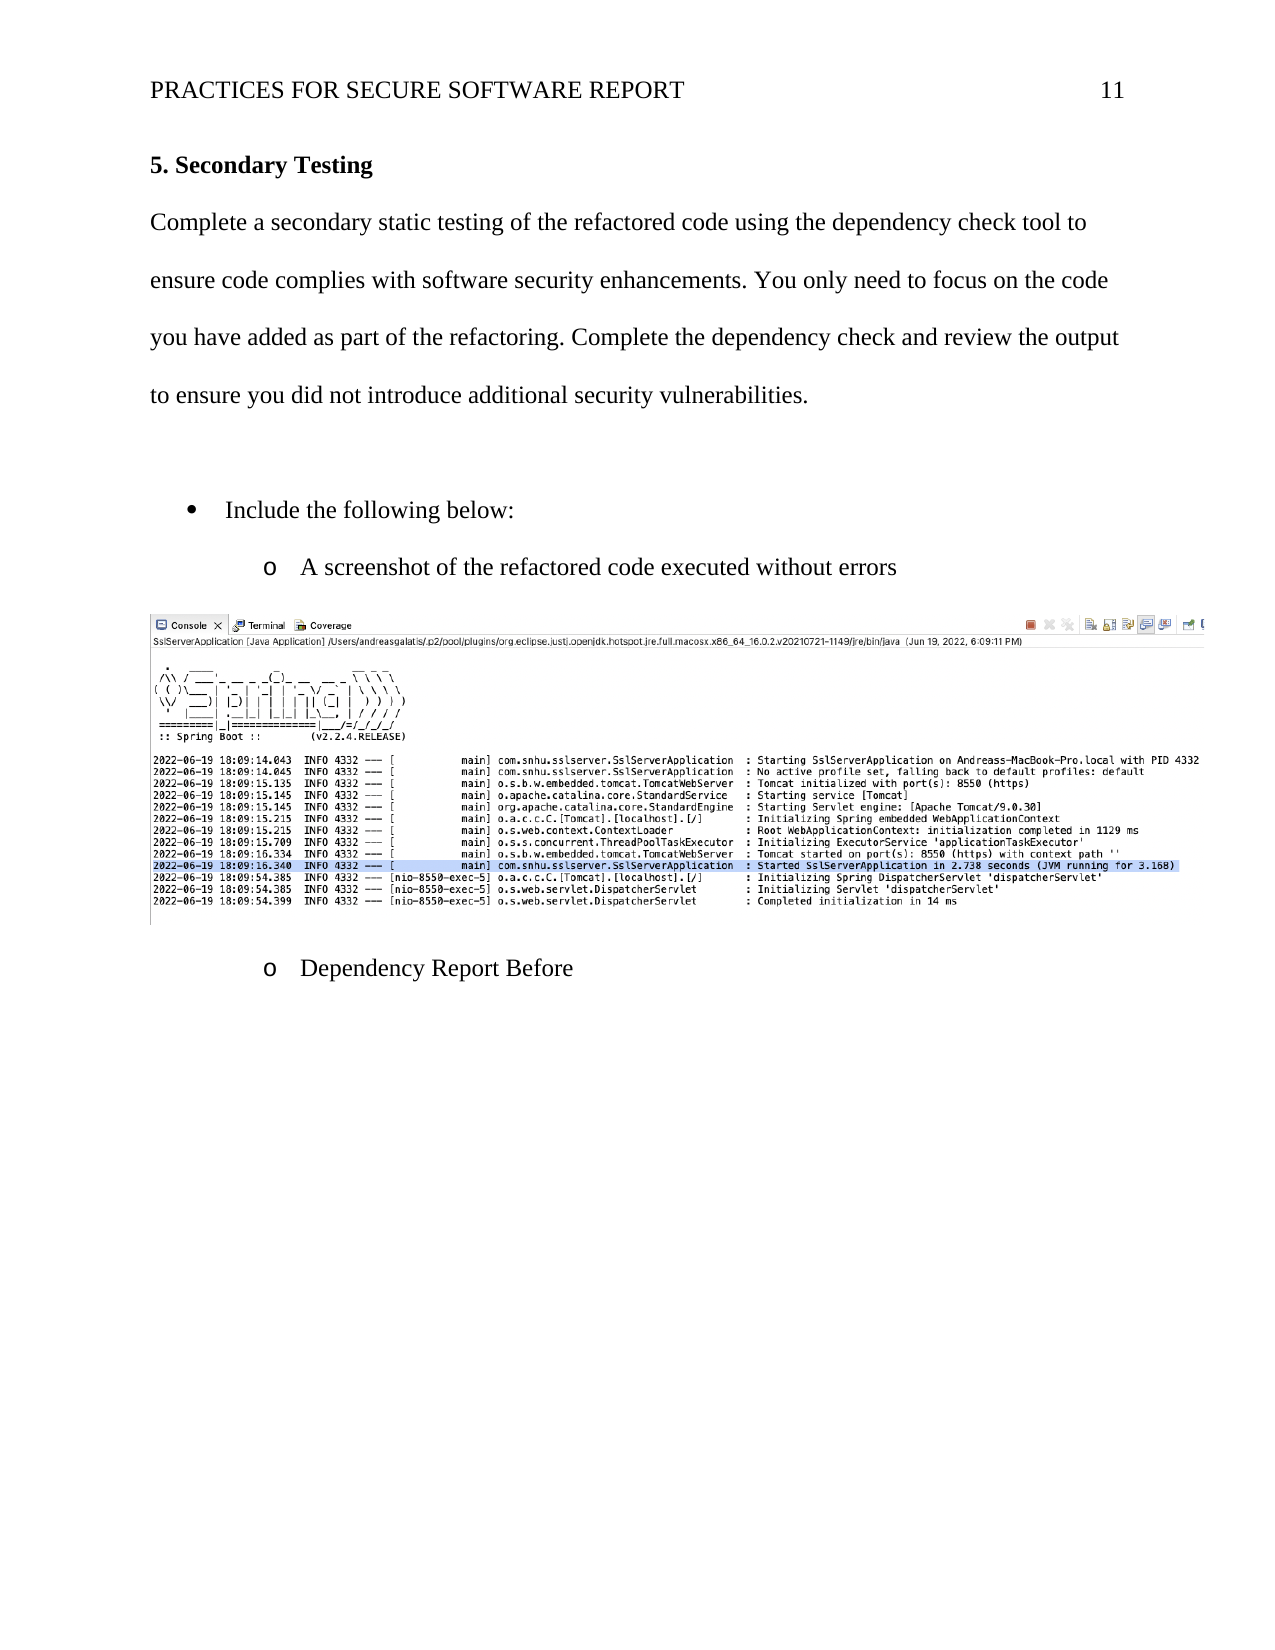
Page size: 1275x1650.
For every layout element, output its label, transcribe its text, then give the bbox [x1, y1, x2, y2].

picture [150, 614, 1205, 925]
subtitle 5. Secondary Testing [150, 150, 1125, 179]
list A screenshot of the refactored code executed without errors [262, 552, 1125, 583]
text Complete a secondary static testing of the refactored code using the dependency check tool to ensure code complies with software security enhancements. You only need to focus on the code you have added as part of the refactoring. Complete the dependency check and review the output to ensure you did not introduce additional security vulnerabilities. [150, 207, 1125, 409]
list Dependency Report Before [262, 953, 1125, 984]
list Include the following below: [187, 495, 1125, 524]
